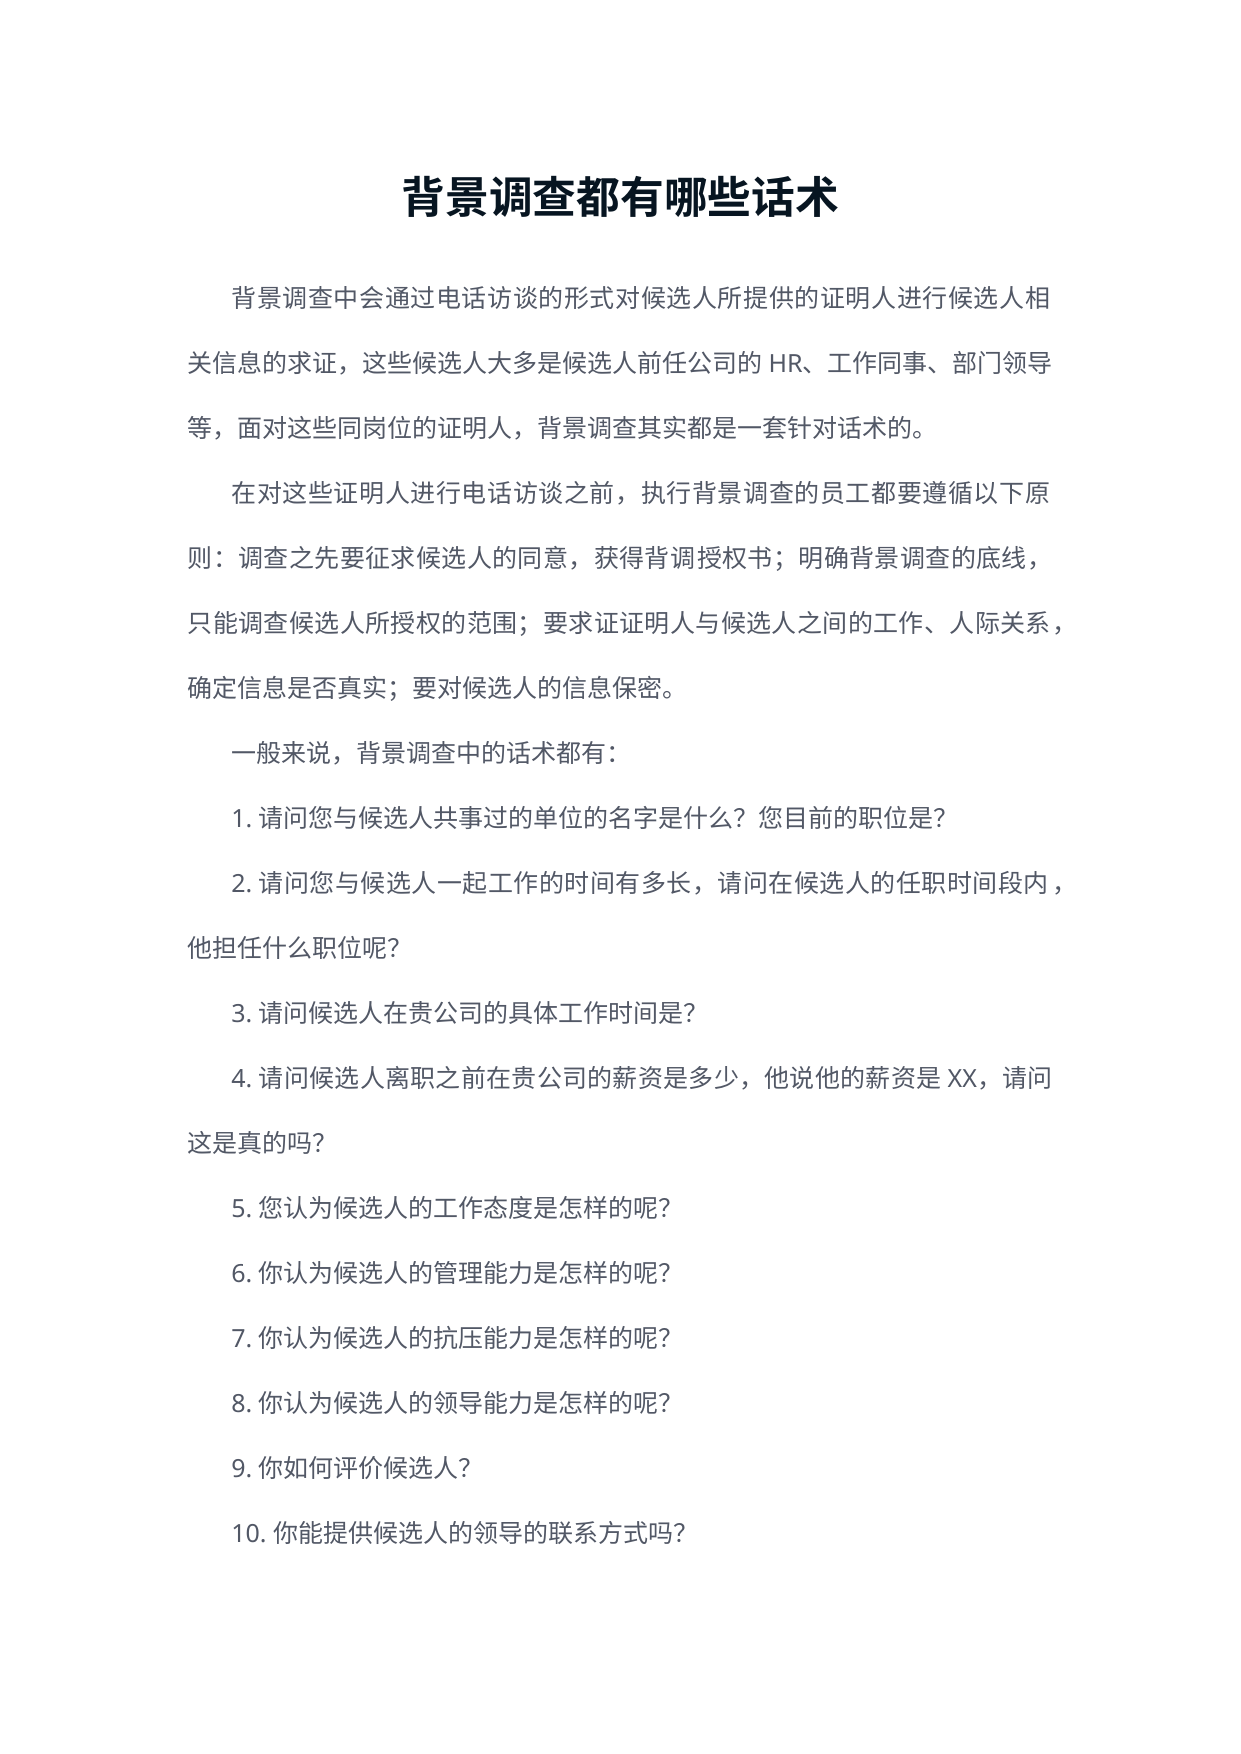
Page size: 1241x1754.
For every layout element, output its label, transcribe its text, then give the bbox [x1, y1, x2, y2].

text 背景调查中会通过电话访谈的形式对候选人所提供的证明人进行候选人相关信息的求证，这些候选人大多是候选人前任公司的HR、工作同事、部门领导等，面对这些同岗位的证明人，背景调查其实都是一套针对话术的。 [187, 264, 1053, 459]
text 4. 请问候选人离职之前在贵公司的薪资是多少，他说他的薪资是XX，请问这是真的吗？ [187, 1044, 1053, 1174]
text 9. 你如何评价候选人？ [187, 1434, 1053, 1499]
text 10. 你能提供候选人的领导的联系方式吗？ [187, 1499, 1053, 1564]
text 2. 请问您与候选人一起工作的时间有多长，请问在候选人的任职时间段内，他担任什么职位呢？ [187, 849, 1053, 979]
text 8. 你认为候选人的领导能力是怎样的呢？ [187, 1369, 1053, 1434]
text 1. 请问您与候选人共事过的单位的名字是什么？您目前的职位是？ [187, 784, 1053, 849]
subtitle 背景调查都有哪些话术 [187, 162, 1053, 227]
text 5. 您认为候选人的工作态度是怎样的呢？ [187, 1174, 1053, 1239]
text 7. 你认为候选人的抗压能力是怎样的呢？ [187, 1304, 1053, 1369]
text 3. 请问候选人在贵公司的具体工作时间是？ [187, 979, 1053, 1044]
text 在对这些证明人进行电话访谈之前，执行背景调查的员工都要遵循以下原则：调查之先要征求候选人的同意，获得背调授权书；明确背景调查的底线，只能调查候选人所授权的范围；要求证证明人与候选人之间的工作、人际关系，确定信息是否真实；要对候选人的信息保密。 [187, 459, 1053, 719]
text 6. 你认为候选人的管理能力是怎样的呢？ [187, 1239, 1053, 1304]
text 一般来说，背景调查中的话术都有： [187, 719, 1053, 784]
